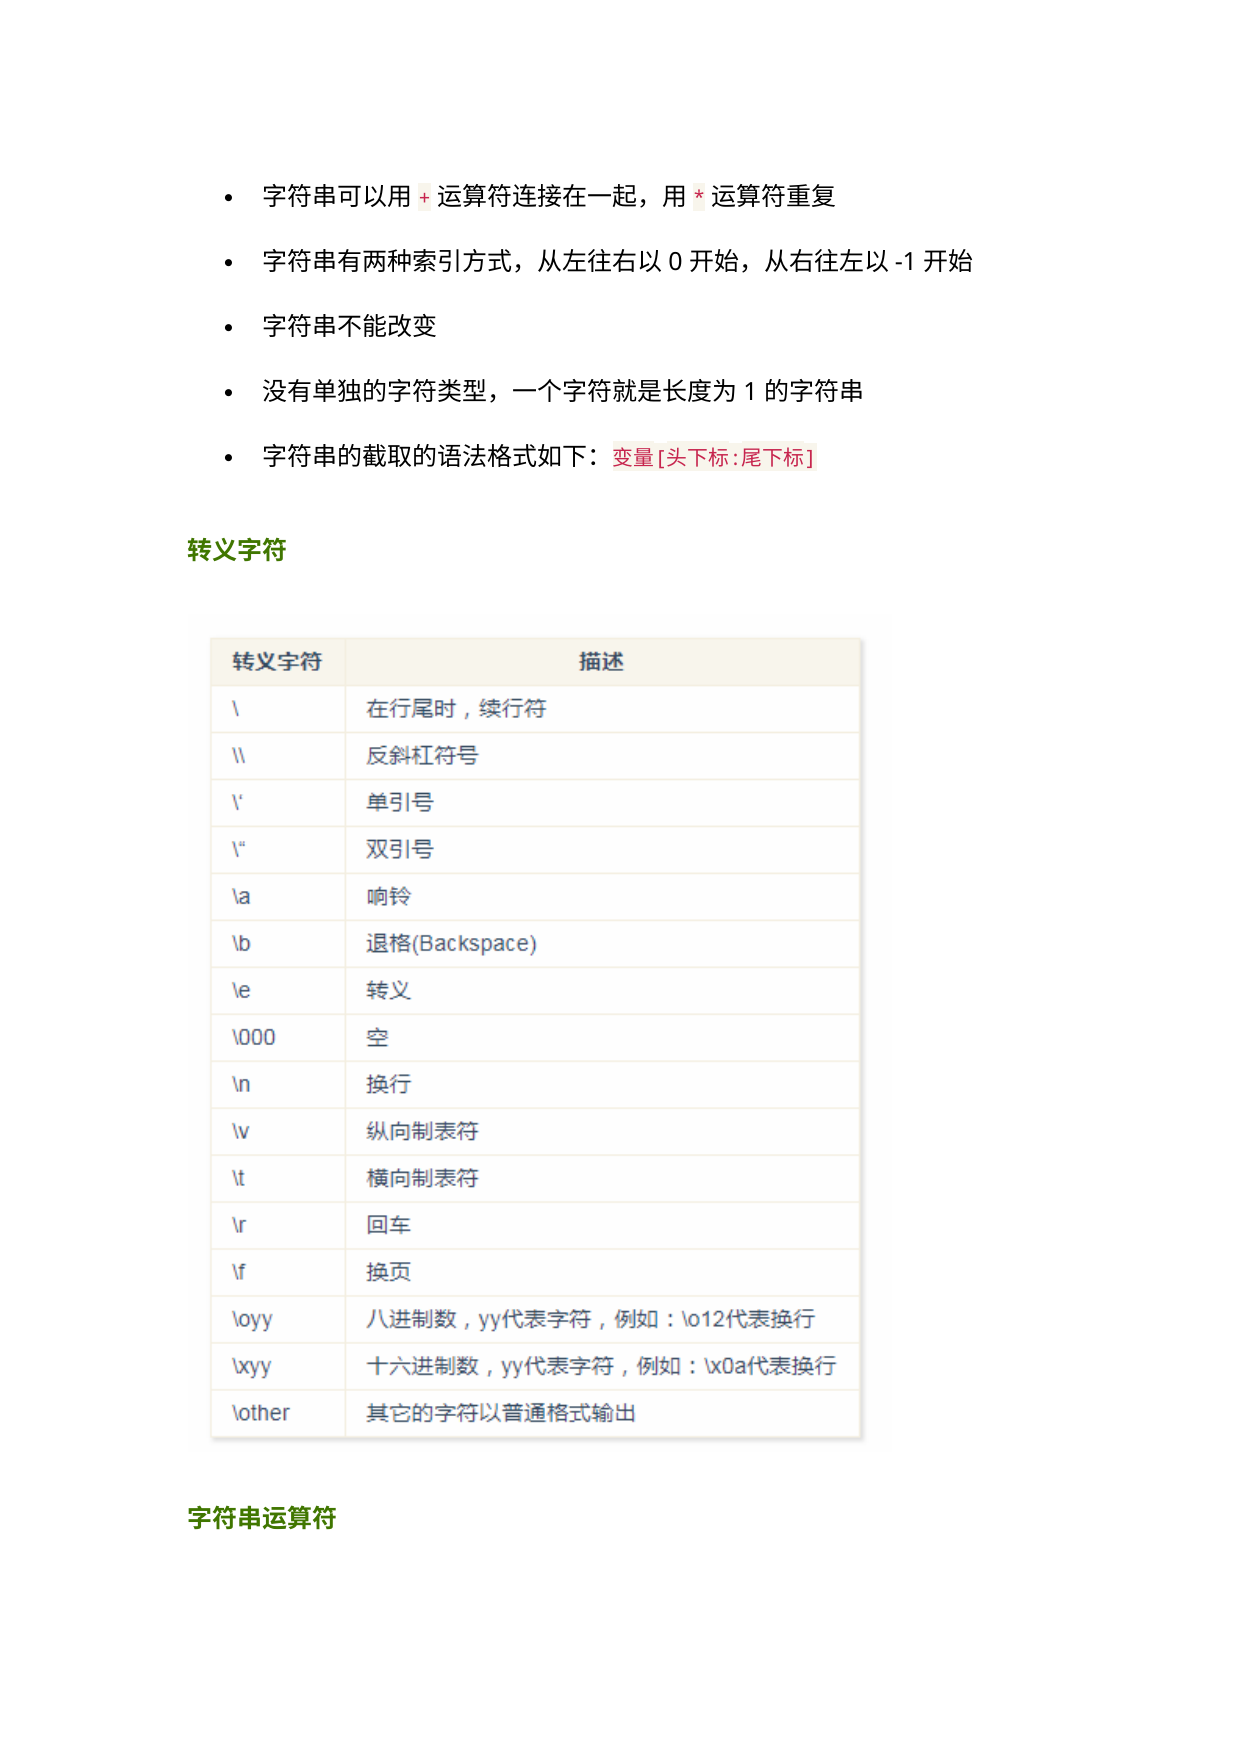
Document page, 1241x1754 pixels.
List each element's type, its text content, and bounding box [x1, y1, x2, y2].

list 没有单独的字符类型，一个字符就是长度为 1 的字符串 [225, 357, 1053, 422]
list 字符串的截取的语法格式如下：变量[头下标:尾下标] [225, 422, 1053, 487]
list 字符串不能改变 [225, 292, 1053, 357]
list 字符串可以用 + 运算符连接在一起，用 * 运算符重复 [225, 162, 1053, 227]
text 转义字符 [187, 516, 1053, 581]
text 字符串运算符 [187, 1484, 1053, 1549]
picture [187, 614, 892, 1452]
list 字符串有两种索引方式，从左往右以 0 开始，从右往左以 -1 开始 [225, 227, 1053, 292]
